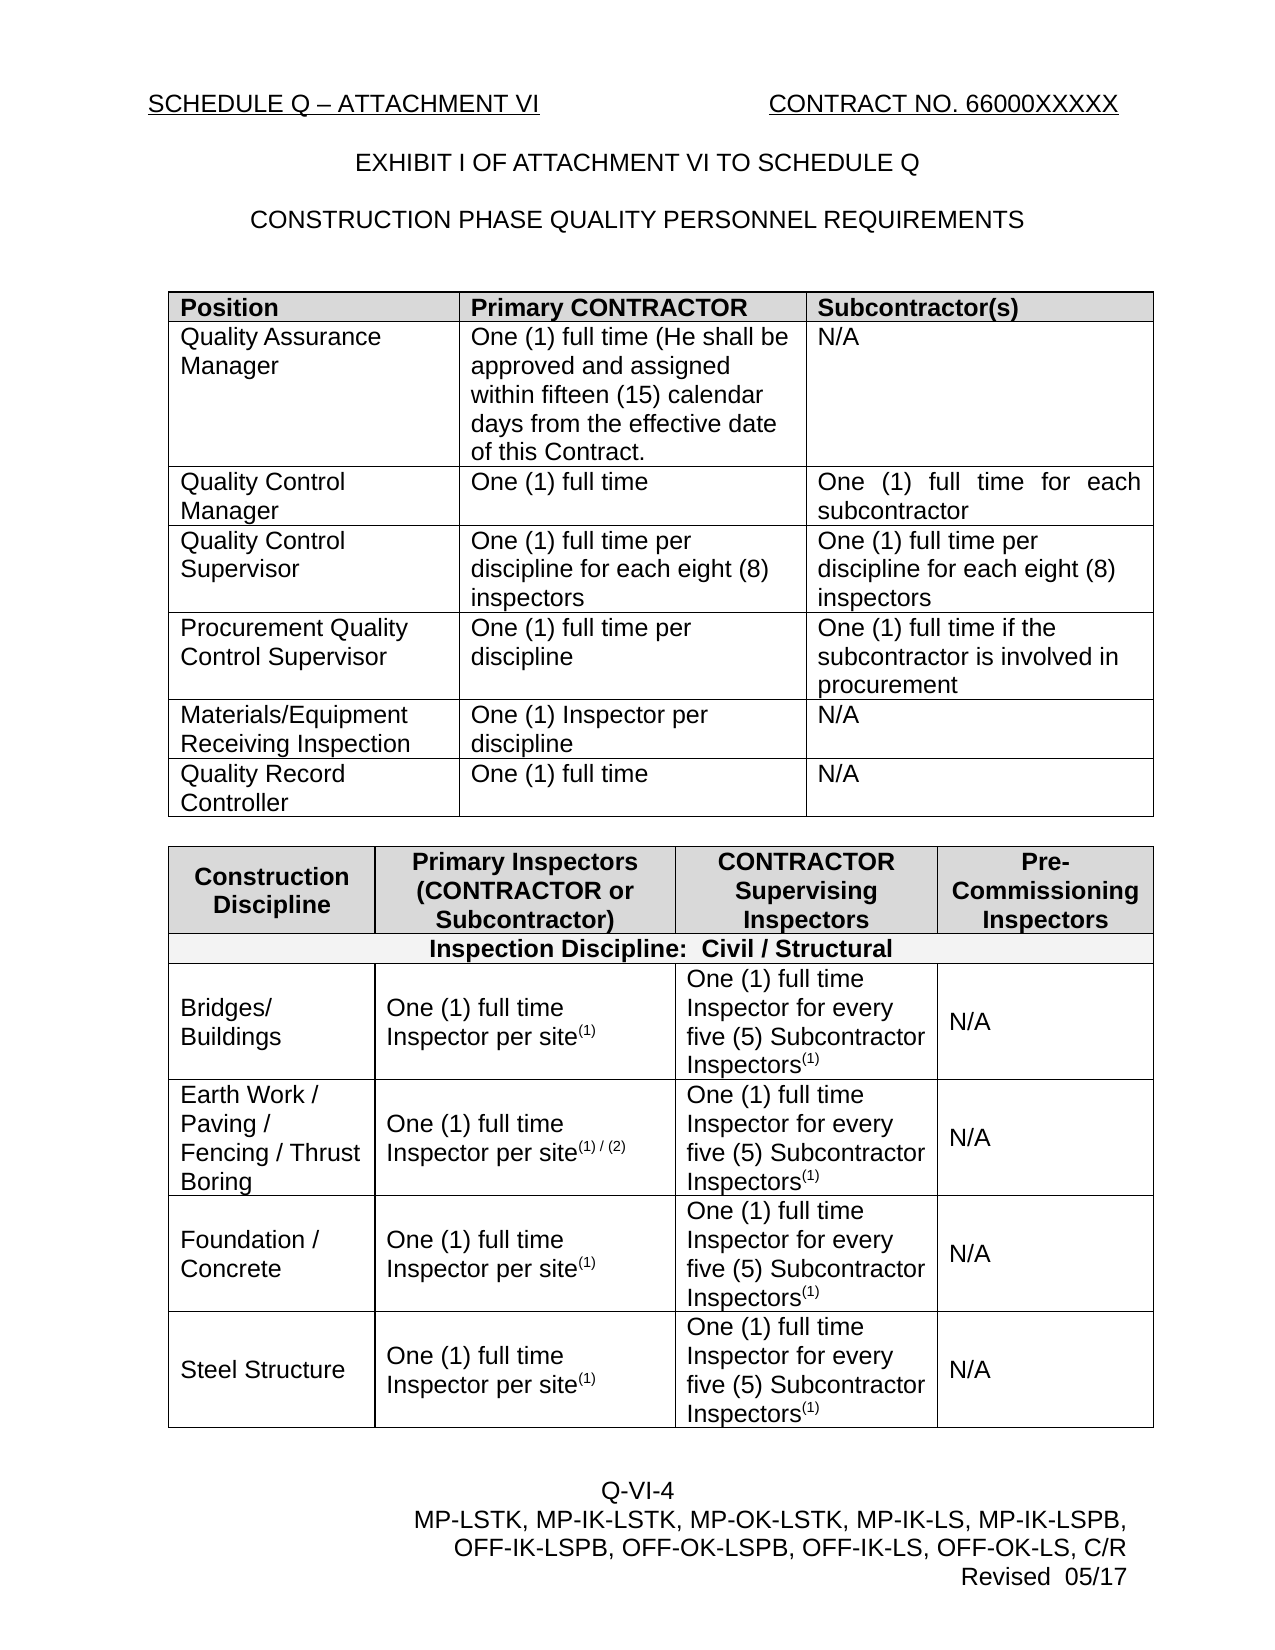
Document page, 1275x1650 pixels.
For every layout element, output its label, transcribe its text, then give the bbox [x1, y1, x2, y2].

table_cell Bridges/ Buildings [169, 964, 374, 1079]
table_header Position [169, 293, 459, 321]
table_cell N/A [938, 1196, 1153, 1311]
table_cell One (1) Inspector per discipline [460, 700, 806, 758]
table_cell N/A [938, 1312, 1153, 1427]
table_cell Quality Control Supervisor [169, 526, 459, 612]
table_cell Quality Control Manager [169, 467, 459, 524]
table_cell One (1) full time [460, 467, 806, 524]
table_cell One (1) full time if the subcontractor is involved in procurement [807, 613, 1153, 699]
table_cell One (1) full time Inspector per site(1) [376, 1196, 675, 1311]
table_header Primary CONTRACTOR [460, 293, 806, 321]
table_cell One (1) full time for each subcontractor [807, 467, 1153, 524]
table_header Subcontractor(s) [807, 293, 1153, 321]
table_cell One (1) full time Inspector per site(1) / (2) [376, 1080, 675, 1195]
table_cell Materials/Equipment Receiving Inspection [169, 700, 459, 758]
table_cell One (1) full time per discipline [460, 613, 806, 699]
table_cell N/A [938, 964, 1153, 1079]
table_cell Procurement Quality Control Supervisor [169, 613, 459, 699]
table_cell N/A [938, 1080, 1153, 1195]
table_cell One (1) full time Inspector for every five (5) Subcontractor Inspectors(1) [676, 1080, 937, 1195]
table_cell One (1) full time [460, 759, 806, 816]
table_cell Earth Work / Paving / Fencing / Thrust Boring [169, 1080, 374, 1195]
table_cell Quality Assurance Manager [169, 322, 459, 466]
table_cell One (1) full time Inspector for every five (5) Subcontractor Inspectors(1) [676, 1196, 937, 1311]
table_cell Steel Structure [169, 1312, 374, 1427]
table_cell N/A [807, 700, 1153, 758]
table_cell One (1) full time Inspector per site(1) [376, 964, 675, 1079]
table_cell Inspection Discipline: Civil / Structural [169, 934, 1153, 963]
table_header CONTRACTOR Supervising Inspectors [676, 847, 937, 933]
table_cell One (1) full time Inspector for every five (5) Subcontractor Inspectors(1) [676, 1312, 937, 1427]
table_cell One (1) full time Inspector for every five (5) Subcontractor Inspectors(1) [676, 964, 937, 1079]
table_cell N/A [807, 322, 1153, 466]
subtitle EXHIBIT I OF ATTACHMENT VI TO SCHEDULE Q [148, 148, 1127, 176]
table_header Primary Inspectors (CONTRACTOR or Subcontractor) [376, 847, 675, 933]
table_cell N/A [807, 759, 1153, 816]
table_cell One (1) full time per discipline for each eight (8) inspectors [460, 526, 806, 612]
table_cell One (1) full time Inspector per site(1) [376, 1312, 675, 1427]
table_cell Quality Record Controller [169, 759, 459, 816]
table_cell One (1) full time (He shall be approved and assigned within fifteen (15) calendar days from the effective date of this Contract. [460, 322, 806, 466]
table_header Construction Discipline [169, 847, 374, 933]
table_cell Foundation / Concrete [169, 1196, 374, 1311]
subtitle CONSTRUCTION PHASE QUALITY PERSONNEL REQUIREMENTS [148, 205, 1127, 234]
table_header Pre-Commissioning Inspectors [938, 847, 1153, 933]
table_cell One (1) full time per discipline for each eight (8) inspectors [807, 526, 1153, 612]
